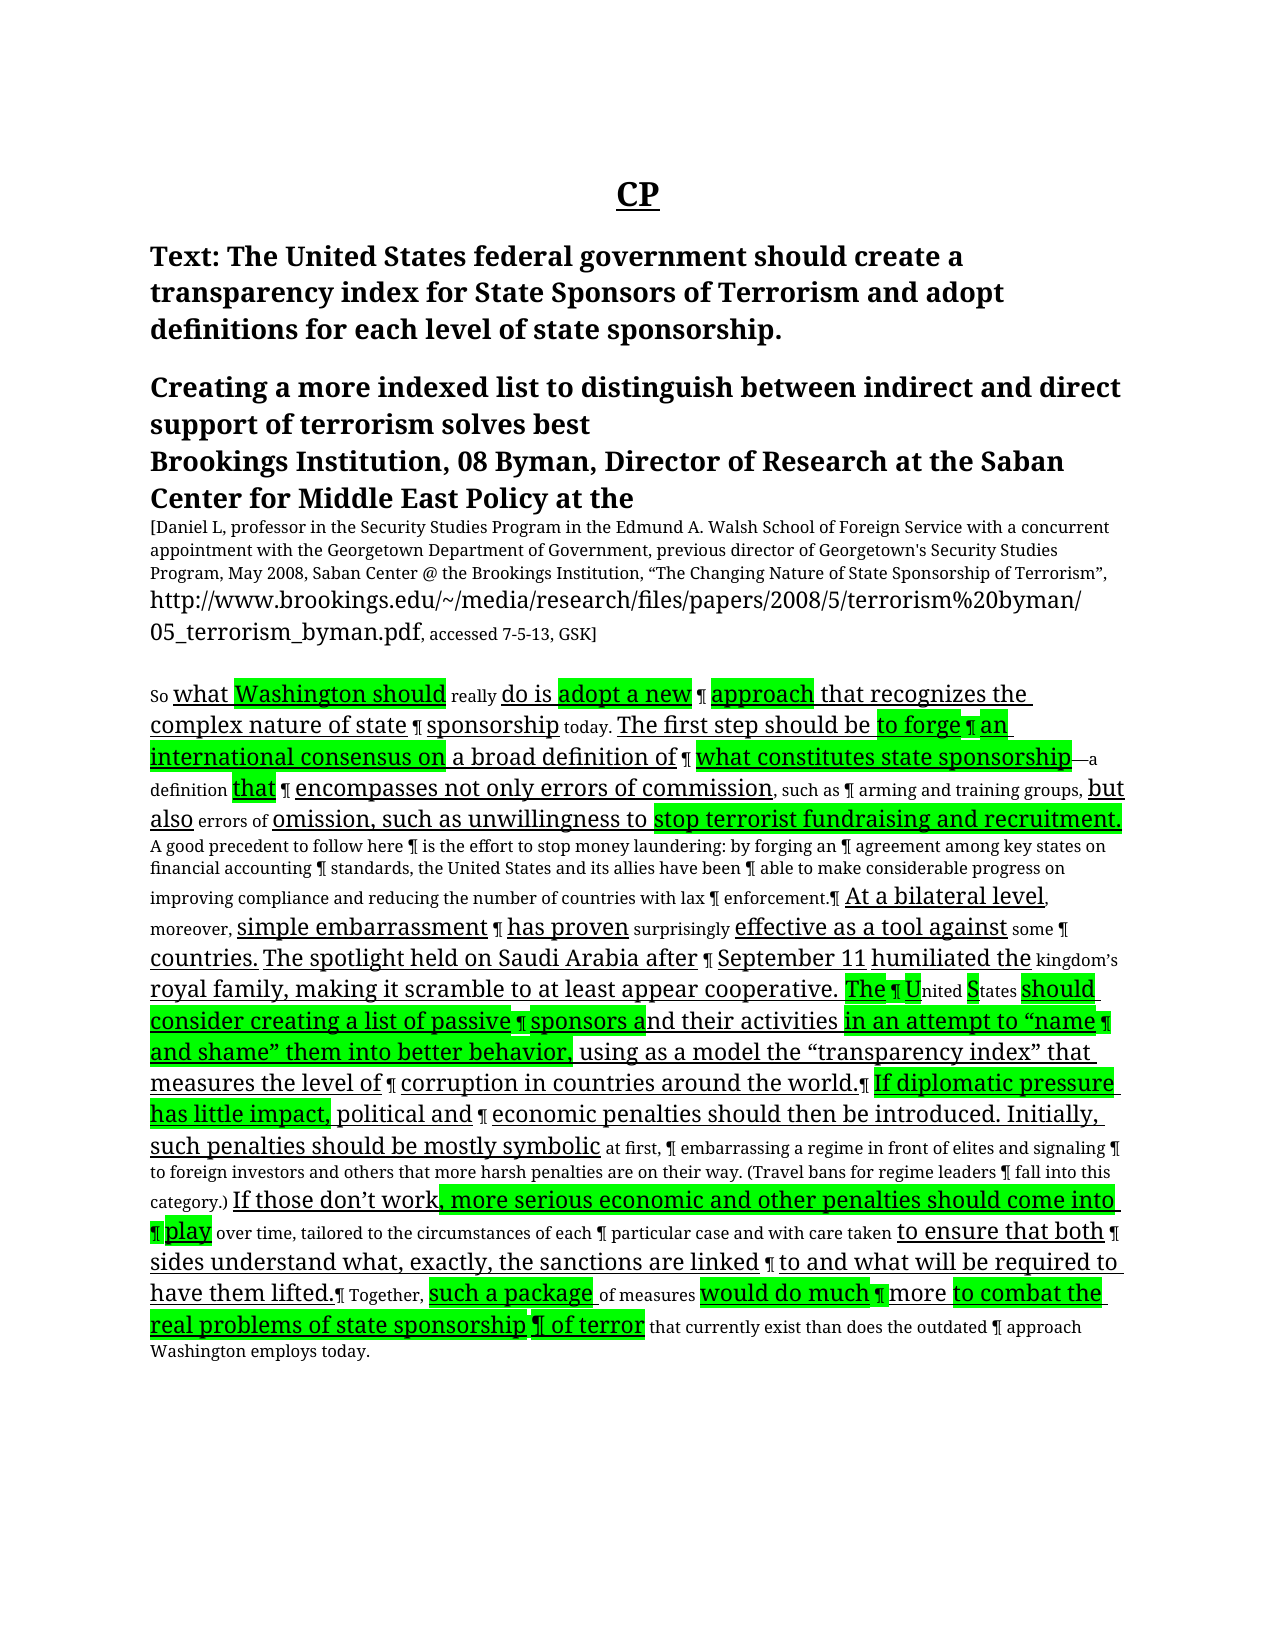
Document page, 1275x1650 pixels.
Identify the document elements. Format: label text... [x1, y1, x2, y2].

subtitle Text: The United States federal government should create a transparency index for State Sponsors of Terrorism and adopt definitions for each level of state sponsorship. [150, 237, 1125, 348]
subtitle Creating a more indexed list to distinguish between indirect and direct support of terrorism solves best [150, 368, 1125, 442]
text So what Washington should really do is adopt a new ¶ approach that recognizes the complex nature of state ¶ sponsorship today. The first step should be to forge ¶ an international consensus on a broad definition of ¶ what constitutes state sponsorship—a definition that ¶ encompasses not only errors of commission, such as ¶ arming and training groups, but also errors of omission, such as unwillingness to stop terrorist fundraising and recruitment. A good precedent to follow here ¶ is the effort to stop money laundering: by forging an ¶ agreement among key states on financial accounting ¶ standards, the United States and its allies have been ¶ able to make considerable progress on improving compliance and reducing the number of countries with lax ¶ enforcement.¶ At a bilateral level, moreover, simple embarrassment ¶ has proven surprisingly effective as a tool against some ¶ countries. The spotlight held on Saudi Arabia after ¶ September 11 humiliated the kingdom’s royal family, making it scramble to at least appear cooperative. The ¶ United States should consider creating a list of passive ¶ sponsors and their activities in an attempt to “name ¶ and shame” them into better behavior, using as a model the “transparency index” that measures the level of ¶ corruption in countries around the world.¶ If diplomatic pressure has little impact, political and ¶ economic penalties should then be introduced. Initially, such penalties should be mostly symbolic at first, ¶ embarrassing a regime in front of elites and signaling ¶ to foreign investors and others that more harsh penalties are on their way. (Travel bans for regime leaders ¶ fall into this category.) If those don’t work, more serious economic and other penalties should come into ¶ play over time, tailored to the circumstances of each ¶ particular case and with care taken to ensure that both ¶ sides understand what, exactly, the sanctions are linked ¶ to and what will be required to have them lifted.¶ Together, such a package of measures would do much ¶ more to combat the real problems of state sponsorship ¶ of terror that currently exist than does the outdated ¶ approach Washington employs today. [150, 678, 1125, 1362]
text Brookings Institution, 08 Byman, Director of Research at the Saban Center for Middle East Policy at the [150, 442, 1125, 516]
subtitle CP [150, 171, 1125, 216]
text [Daniel L, professor in the Security Studies Program in the Edmund A. Walsh School of Foreign Service with a concurrent appointment with the Georgetown Department of Government, previous director of Georgetown's Security Studies Program, May 2008, Saban Center @ the Brookings Institution, “The Changing Nature of State Sponsorship of Terrorism”, http://www.brookings.edu/~/media/research/files/papers/2008/5/terrorism%20byman/05_terrorism_byman.pdf, accessed 7-5-13, GSK] [150, 516, 1125, 647]
